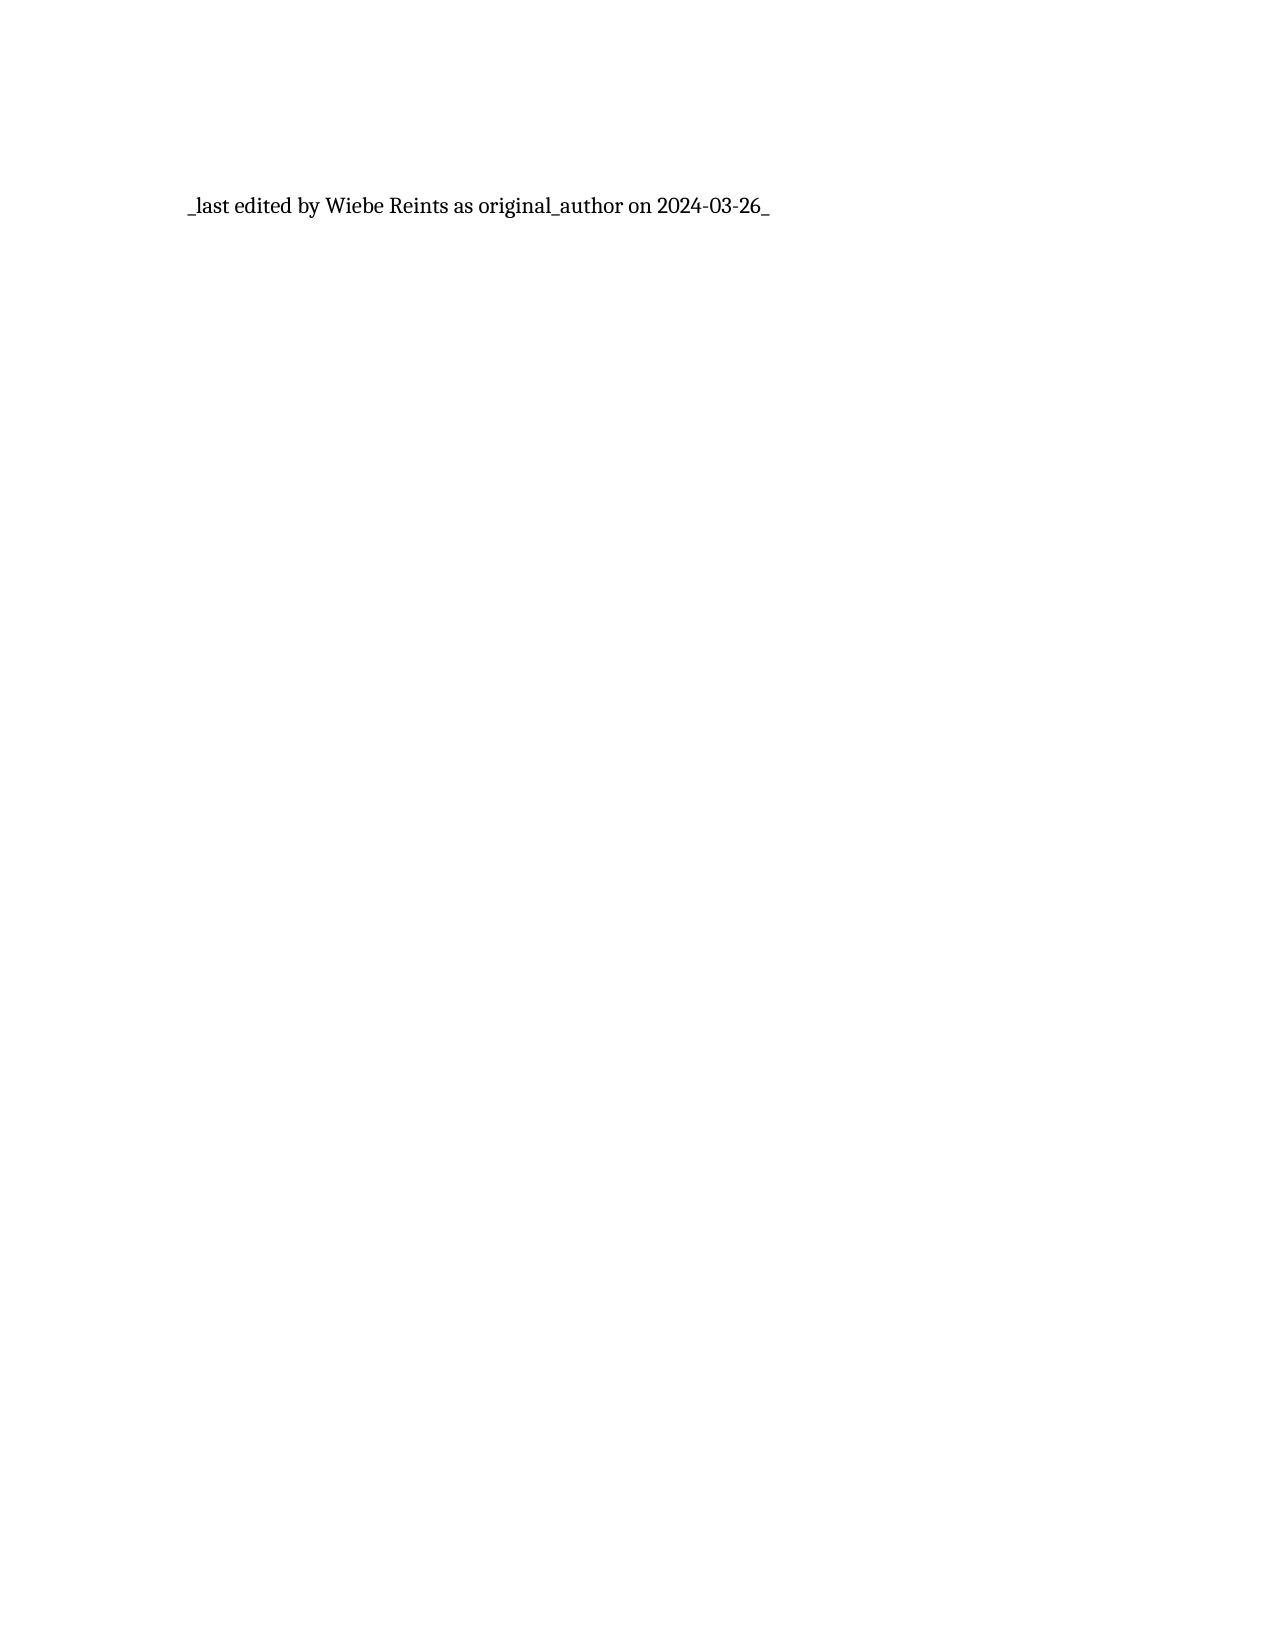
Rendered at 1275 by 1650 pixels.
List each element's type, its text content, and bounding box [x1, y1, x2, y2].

text _last edited by Wiebe Reints as original_author on 2024-03-26_ [187, 193, 1087, 219]
